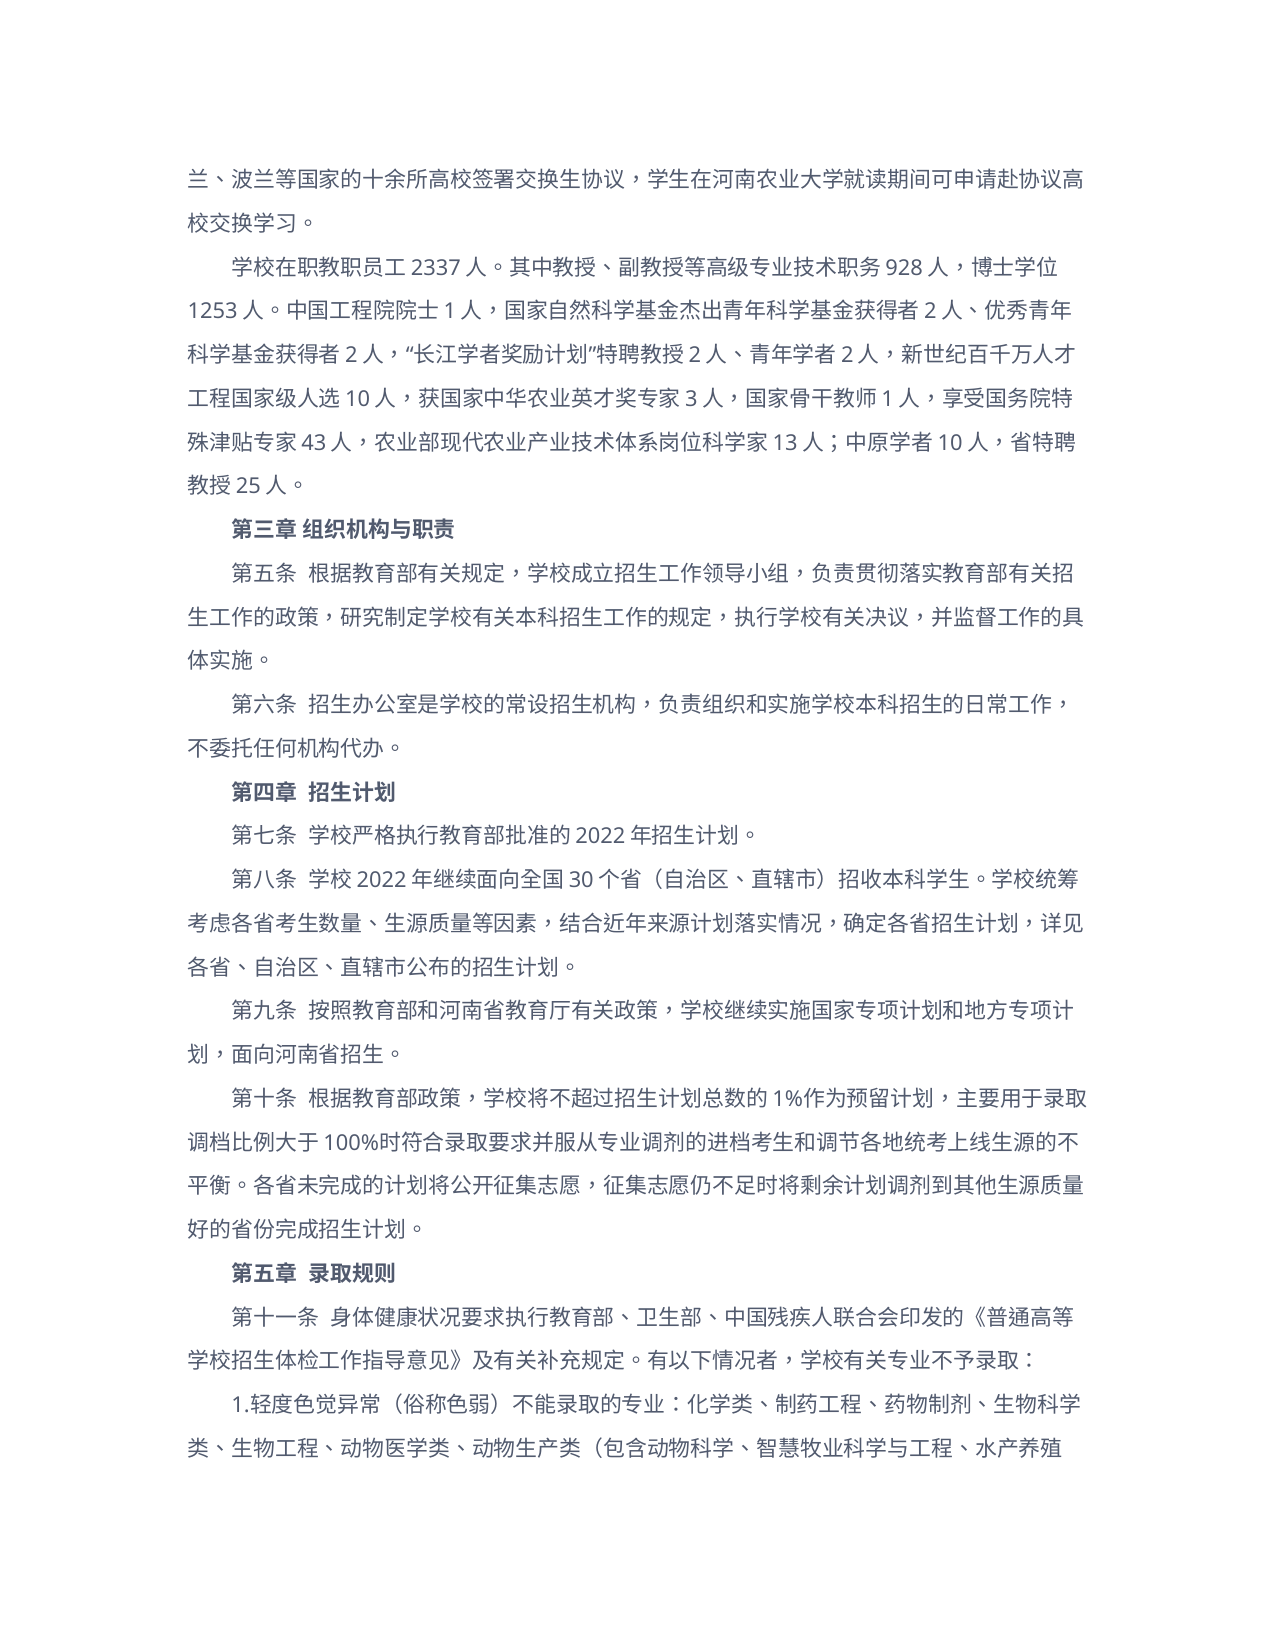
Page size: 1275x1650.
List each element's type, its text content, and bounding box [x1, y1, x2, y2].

text 第六条 招生办公室是学校的常设招生机构，负责组织和实施学校本科招生的日常工作，不委托任何机构代办。 [187, 675, 1087, 762]
text 第三章 组织机构与职责 [187, 500, 1087, 544]
text 第十一条 身体健康状况要求执行教育部、卫生部、中国残疾人联合会印发的《普通高等学校招生体检工作指导意见》及有关补充规定。有以下情况者，学校有关专业不予录取： [187, 1287, 1087, 1375]
text 第五条 根据教育部有关规定，学校成立招生工作领导小组，负责贯彻落实教育部有关招生工作的政策，研究制定学校有关本科招生工作的规定，执行学校有关决议，并监督工作的具体实施。 [187, 544, 1087, 675]
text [187, 150, 1087, 237]
text 第五章 录取规则 [187, 1244, 1087, 1287]
text 第七条 学校严格执行教育部批准的2022年招生计划。 [187, 806, 1087, 850]
text 第九条 按照教育部和河南省教育厅有关政策，学校继续实施国家专项计划和地方专项计划，面向河南省招生。 [187, 981, 1087, 1069]
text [187, 1375, 1087, 1462]
text 第八条 学校2022年继续面向全国30个省（自治区、直辖市）招收本科学生。学校统筹考虑各省考生数量、生源质量等因素，结合近年来源计划落实情况，确定各省招生计划，详见各省、自治区、直辖市公布的招生计划。 [187, 850, 1087, 981]
text 第十条 根据教育部政策，学校将不超过招生计划总数的1%作为预留计划，主要用于录取调档比例大于100%时符合录取要求并服从专业调剂的进档考生和调节各地统考上线生源的不平衡。各省未完成的计划将公开征集志愿，征集志愿仍不足时将剩余计划调剂到其他生源质量好的省份完成招生计划。 [187, 1069, 1087, 1244]
text 第四章 招生计划 [187, 762, 1087, 806]
text 学校在职教职员工2337人。其中教授、副教授等高级专业技术职务928人，博士学位1253人。中国工程院院士1人，国家自然科学基金杰出青年科学基金获得者2人、优秀青年科学基金获得者2人，“长江学者奖励计划”特聘教授2人、青年学者2人，新世纪百千万人才工程国家级人选10人，获国家中华农业英才奖专家3人，国家骨干教师1人，享受国务院特殊津贴专家43人，农业部现代农业产业技术体系岗位科学家13人；中原学者10人，省特聘教授25人。 [187, 237, 1087, 500]
